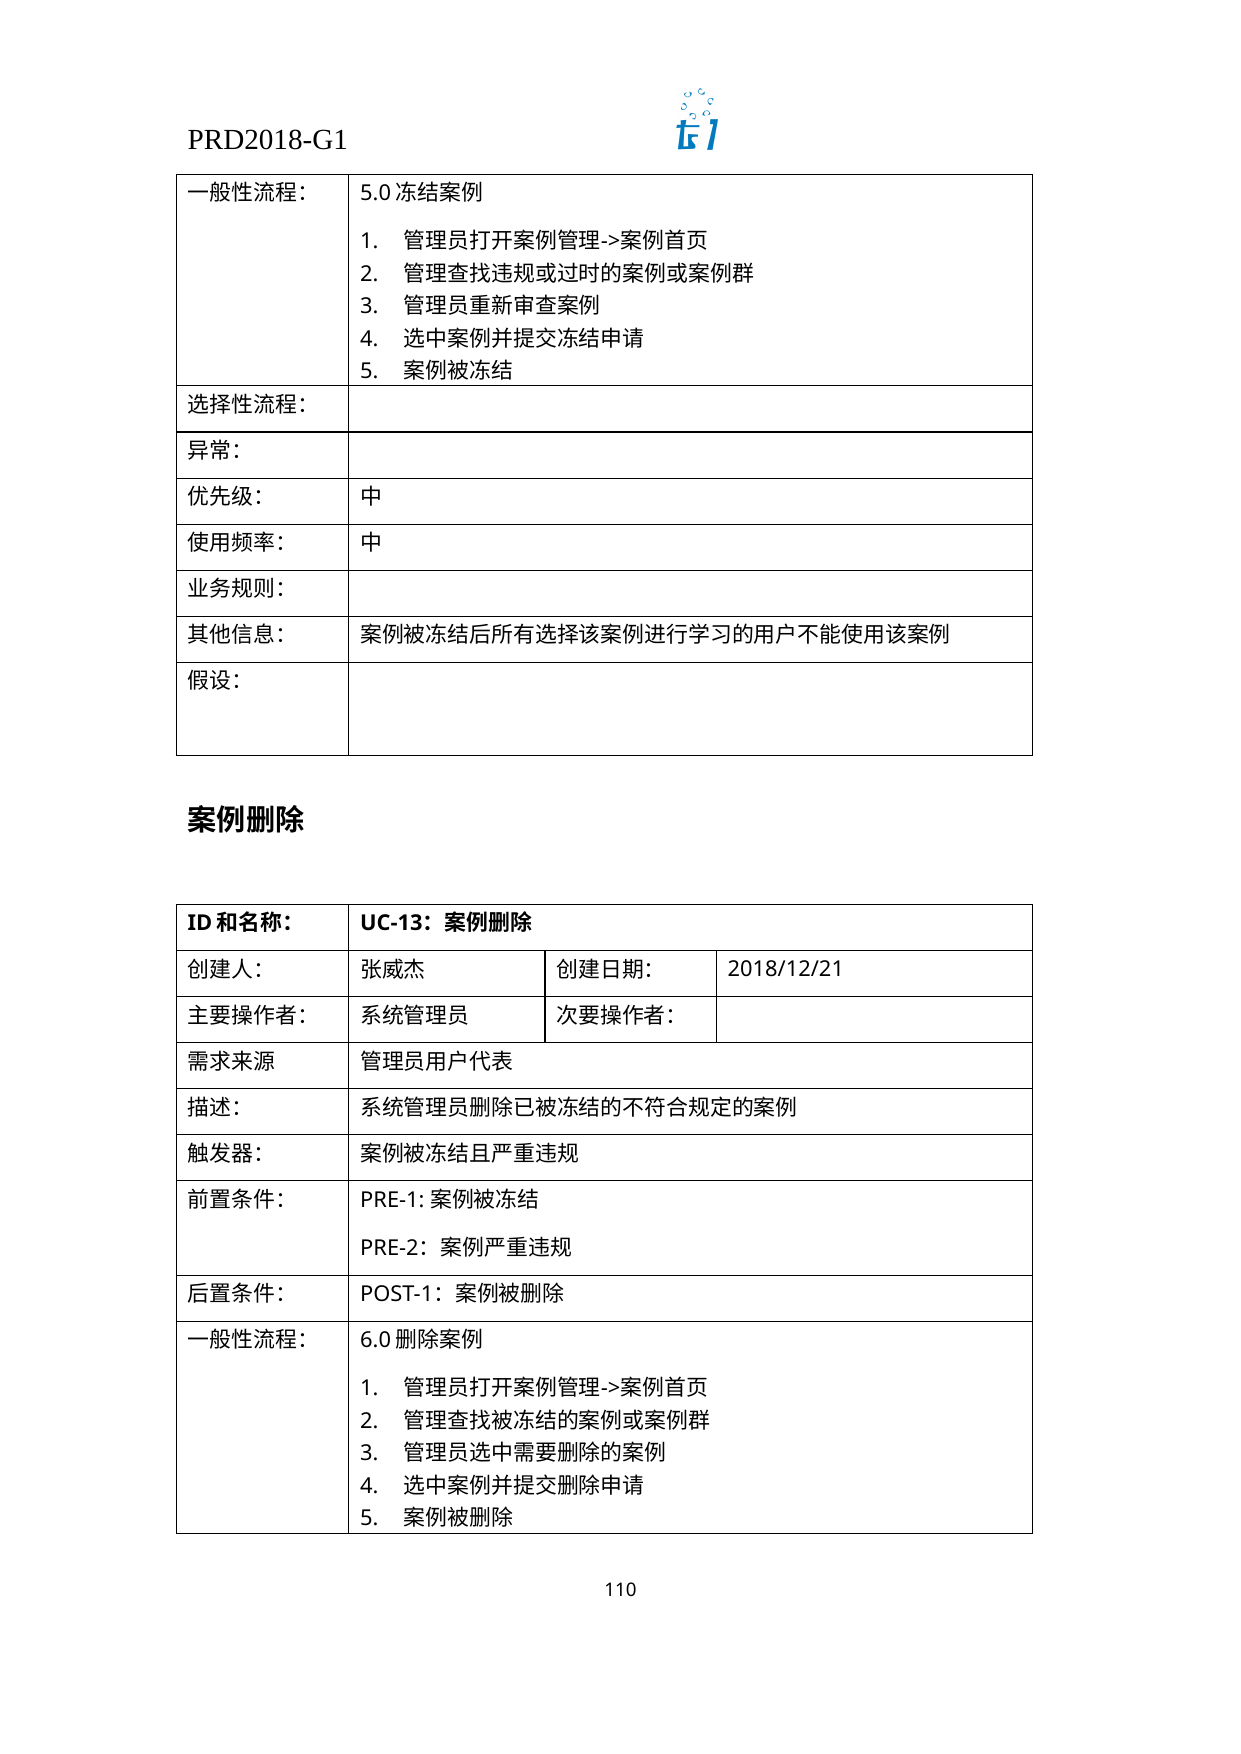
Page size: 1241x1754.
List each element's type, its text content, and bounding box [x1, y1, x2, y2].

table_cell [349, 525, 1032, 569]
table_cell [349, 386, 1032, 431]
subtitle 案例删除 [187, 785, 1053, 850]
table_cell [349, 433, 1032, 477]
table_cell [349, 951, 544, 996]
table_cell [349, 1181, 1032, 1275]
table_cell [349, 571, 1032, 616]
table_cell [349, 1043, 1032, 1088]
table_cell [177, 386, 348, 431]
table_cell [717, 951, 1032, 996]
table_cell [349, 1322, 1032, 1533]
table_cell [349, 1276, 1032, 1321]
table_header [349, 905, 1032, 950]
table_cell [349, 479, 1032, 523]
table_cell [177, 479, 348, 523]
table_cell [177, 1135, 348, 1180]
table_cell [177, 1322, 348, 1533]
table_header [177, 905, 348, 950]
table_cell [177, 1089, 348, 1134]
picture [676, 88, 719, 150]
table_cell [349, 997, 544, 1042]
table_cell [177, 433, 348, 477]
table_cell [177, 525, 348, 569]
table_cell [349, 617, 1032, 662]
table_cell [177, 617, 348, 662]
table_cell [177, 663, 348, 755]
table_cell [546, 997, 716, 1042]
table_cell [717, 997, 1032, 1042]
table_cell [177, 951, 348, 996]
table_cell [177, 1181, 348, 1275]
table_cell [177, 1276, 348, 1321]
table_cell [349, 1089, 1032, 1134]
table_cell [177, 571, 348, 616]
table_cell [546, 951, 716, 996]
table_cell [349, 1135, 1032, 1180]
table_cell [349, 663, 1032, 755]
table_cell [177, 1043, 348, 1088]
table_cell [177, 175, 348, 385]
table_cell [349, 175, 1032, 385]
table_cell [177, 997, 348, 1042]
